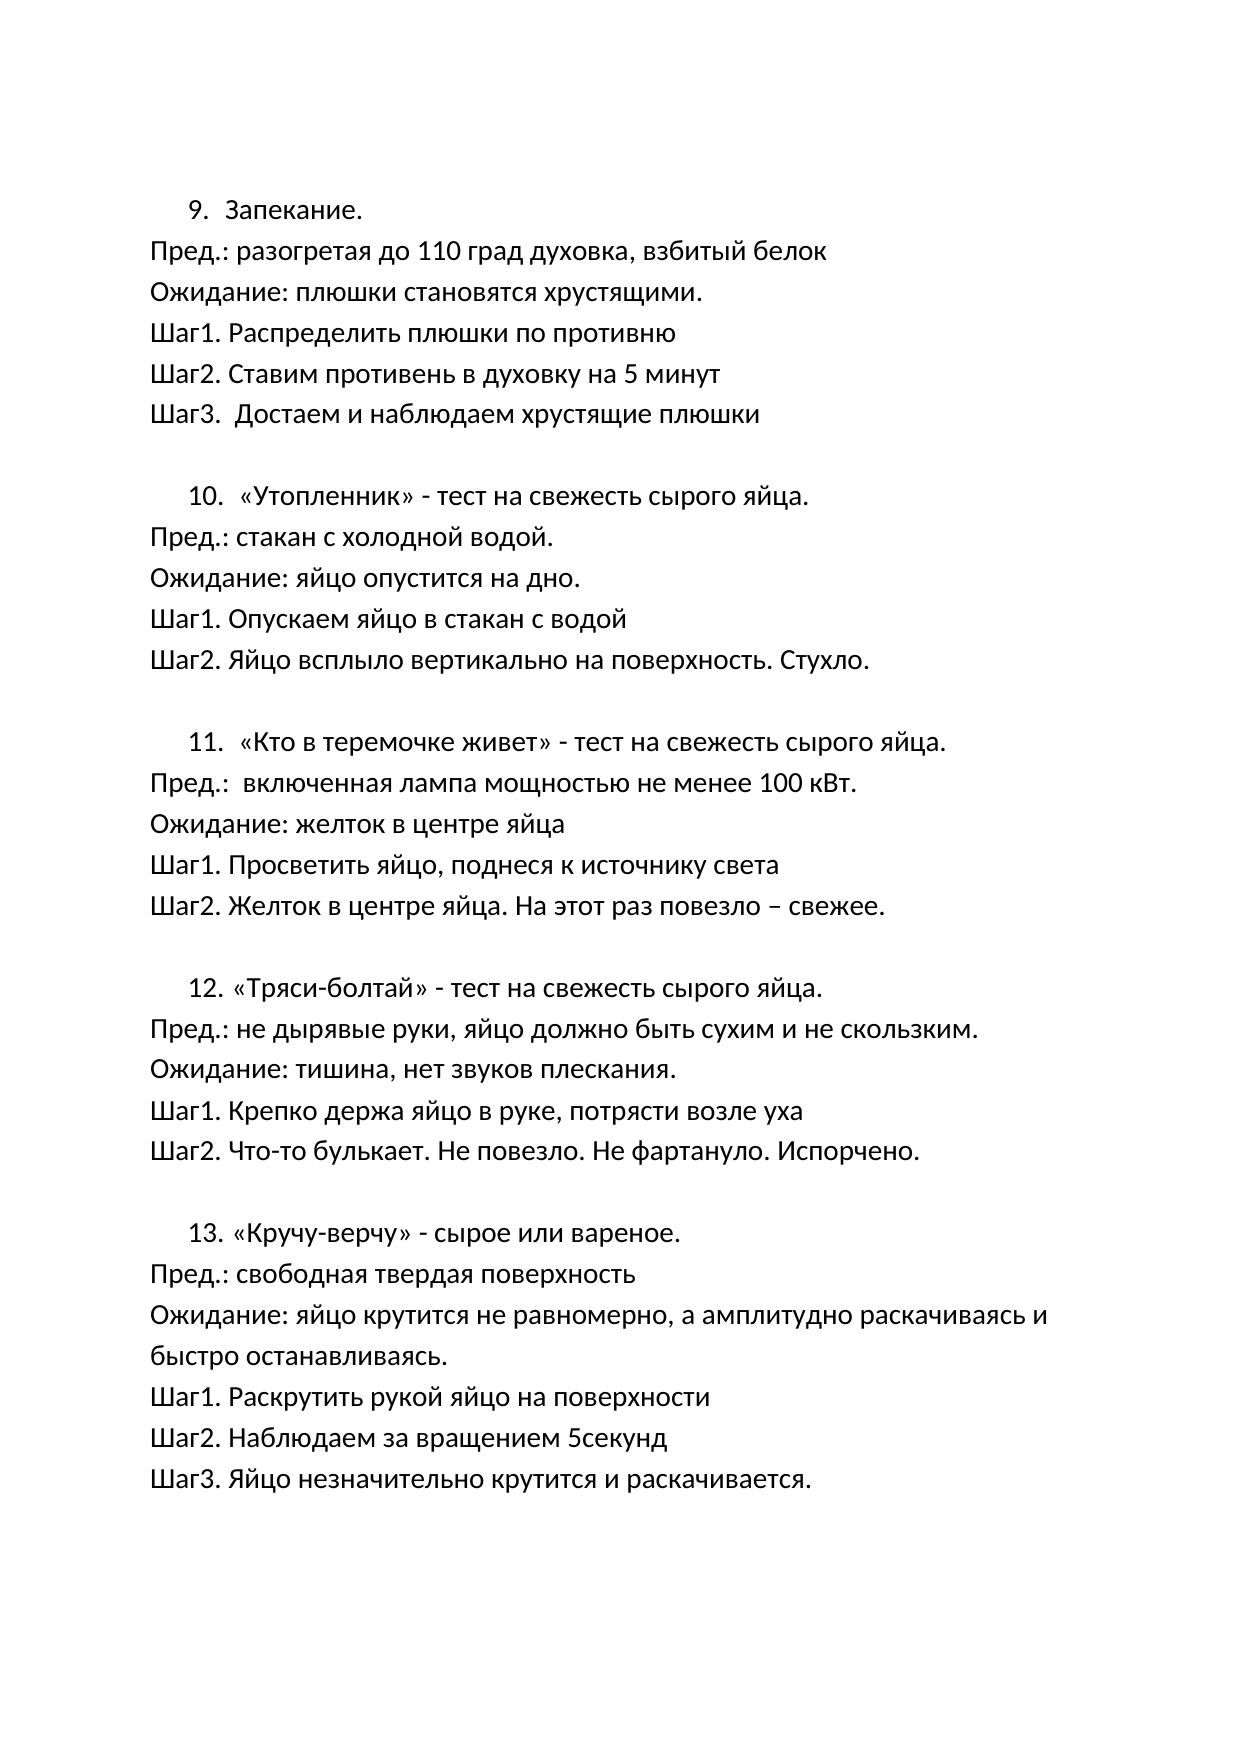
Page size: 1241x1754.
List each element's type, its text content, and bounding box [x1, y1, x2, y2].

list Запекание. [187, 191, 1090, 227]
text Шаг1. Распределить плюшки по противню [150, 314, 1090, 349]
text Шаг3. Достаем и наблюдаем хрустящие плюшки [150, 396, 1090, 431]
list «Тряси-болтай» - тест на свежесть сырого яйца. [187, 969, 1090, 1004]
list «Кто в теремочке живет» - тест на свежесть сырого яйца. [187, 723, 1090, 759]
text Ожидание: плюшки становятся хрустящими. [150, 273, 1090, 308]
text Пред.: не дырявые руки, яйцо должно быть сухим и не скользким. [150, 1010, 1090, 1045]
text Ожидание: яйцо опустится на дно. [150, 559, 1090, 595]
text Шаг2. Яйцо всплыло вертикально на поверхность. Стухло. [150, 641, 1090, 677]
text Шаг2. Наблюдаем за вращением 5секунд [150, 1419, 1090, 1455]
text Пред.: включенная лампа мощностью не менее 100 кВт. [150, 764, 1090, 800]
text Ожидание: желток в центре яйца [150, 805, 1090, 841]
text Шаг1. Просветить яйцо, поднеся к источнику света [150, 846, 1090, 882]
text Шаг3. Яйцо незначительно крутится и раскачивается. [150, 1460, 1090, 1496]
text Шаг2. Ставим противень в духовку на 5 минут [150, 355, 1090, 390]
text Пред.: свободная твердая поверхность [150, 1255, 1090, 1291]
text Шаг1. Опускаем яйцо в стакан с водой [150, 600, 1090, 636]
text Ожидание: яйцо крутится не равномерно, а амплитудно раскачиваясь и быстро останавливаясь. [150, 1296, 1090, 1373]
text Ожидание: тишина, нет звуков плескания. [150, 1051, 1090, 1086]
text Шаг2. Что-то булькает. Не повезло. Не фартануло. Испорчено. [150, 1132, 1090, 1168]
list «Утопленник» - тест на свежесть сырого яйца. [187, 477, 1090, 513]
text Пред.: стакан с холодной водой. [150, 518, 1090, 554]
text Пред.: разогретая до 110 град духовка, взбитый белок [150, 232, 1090, 267]
list «Кручу-верчу» - сырое или вареное. [187, 1214, 1090, 1250]
text Шаг1. Крепко держа яйцо в руке, потрясти возле уха [150, 1092, 1090, 1127]
text Шаг2. Желток в центре яйца. На этот раз повезло – свежее. [150, 887, 1090, 922]
text Шаг1. Раскрутить рукой яйцо на поверхности [150, 1378, 1090, 1414]
